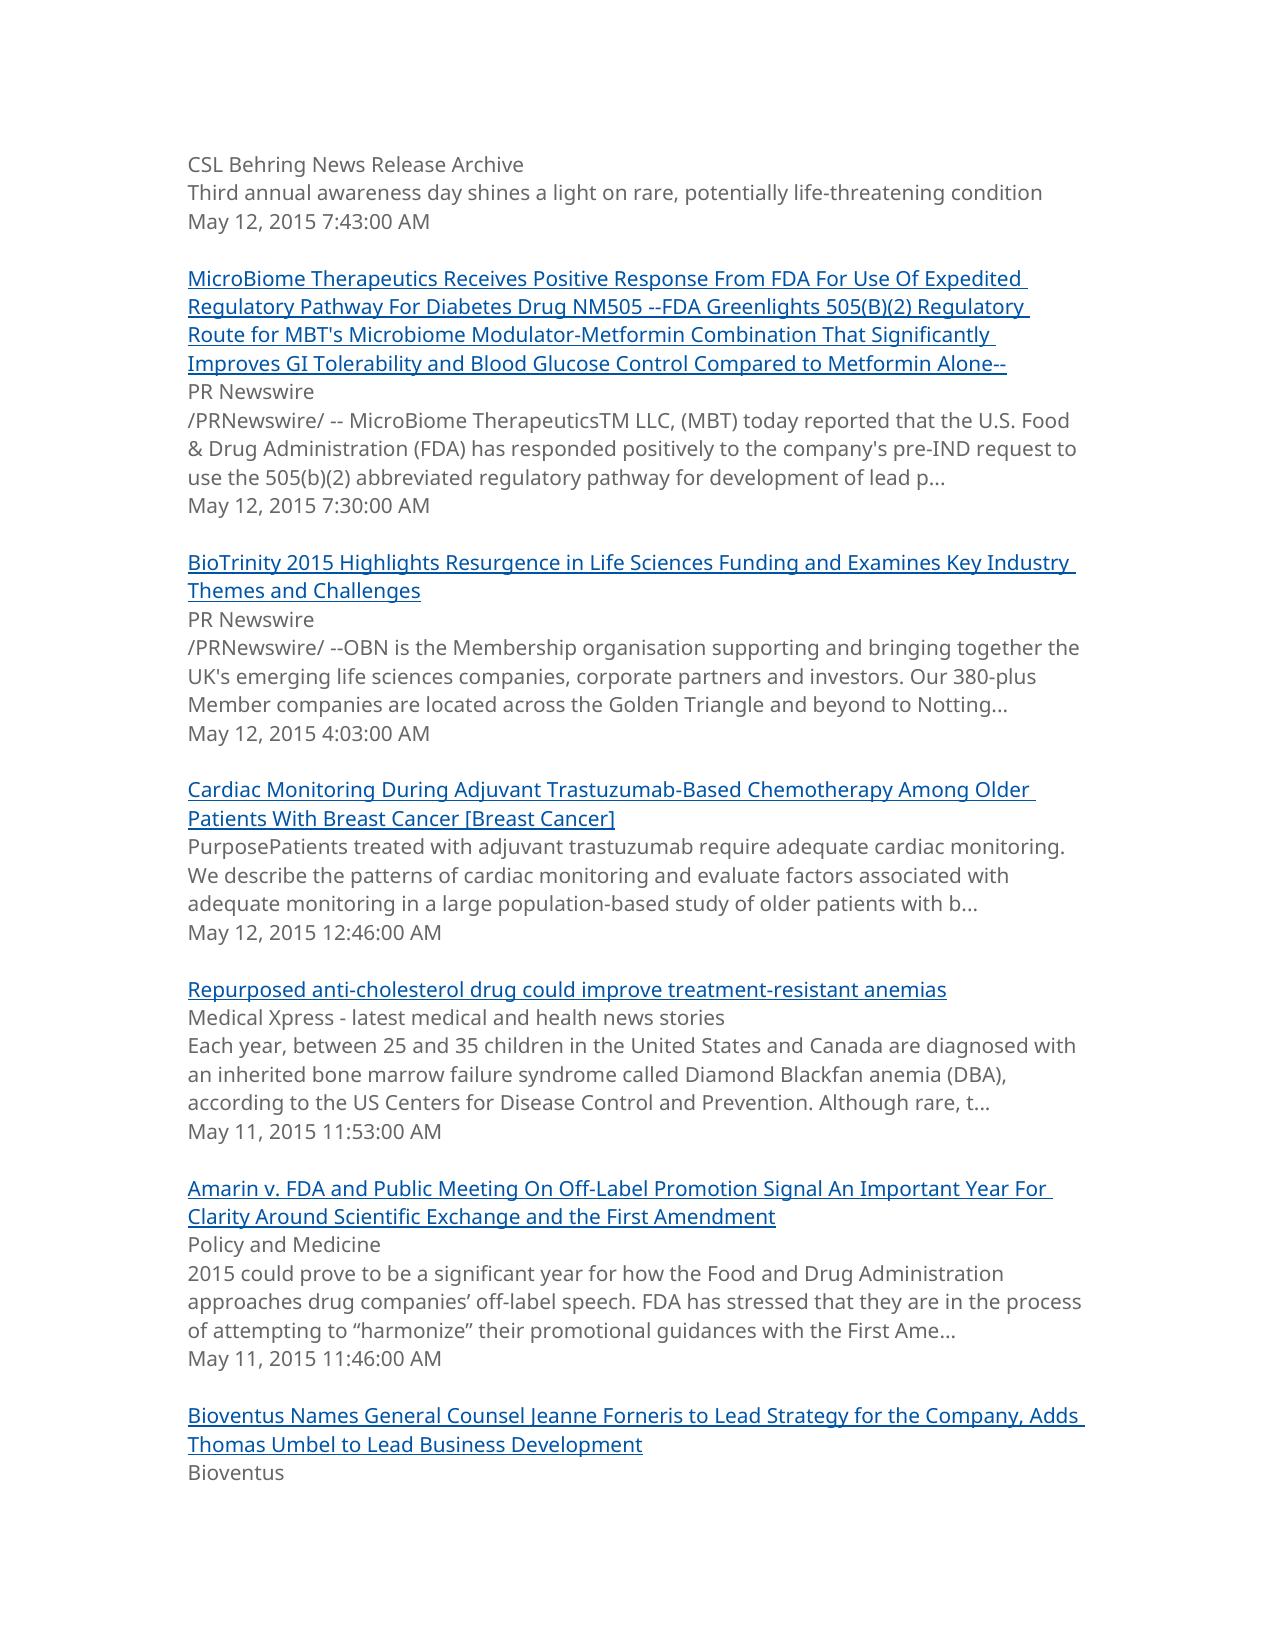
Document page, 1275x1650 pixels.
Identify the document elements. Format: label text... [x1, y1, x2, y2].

text May 11, 2015 11:46:00 AM [187, 1344, 1087, 1373]
text Policy and Medicine [187, 1231, 1087, 1259]
text /PRNewswire/ --OBN is the Membership organisation supporting and bringing together the UK's emerging life sciences companies, corporate partners and investors. Our 380-plus Member companies are located across the Golden Triangle and beyond to Notting... [187, 633, 1087, 719]
text May 12, 2015 4:03:00 AM [187, 719, 1087, 747]
text Repurposed anti-cholesterol drug could improve treatment-resistant anemias [187, 975, 1087, 1003]
text PurposePatients treated with adjuvant trastuzumab require adequate cardiac monitoring. We describe the patterns of cardiac monitoring and evaluate factors associated with adequate monitoring in a large population-based study of older patients with b... [187, 832, 1087, 918]
text Cardiac Monitoring During Adjuvant Trastuzumab-Based Chemotherapy Among Older Patients With Breast Cancer [Breast Cancer] [187, 776, 1087, 832]
text PR Newswire [187, 605, 1087, 633]
text Third annual awareness day shines a light on rare, potentially life-threatening condition [187, 178, 1087, 207]
text 2015 could prove to be a significant year for how the Food and Drug Administration approaches drug companies’ off-label speech. FDA has stressed that they are in the process of attempting to “harmonize” their promotional guidances with the First Ame... [187, 1259, 1087, 1344]
text Amarin v. FDA and Public Meeting On Off-Label Promotion Signal An Important Year For Clarity Around Scientific Exchange and the First Amendment [187, 1174, 1087, 1231]
text May 12, 2015 12:46:00 AM [187, 918, 1087, 946]
text May 12, 2015 7:30:00 AM [187, 491, 1087, 520]
text PR Newswire [187, 377, 1087, 406]
text Each year, between 25 and 35 children in the United States and Canada are diagnosed with an inherited bone marrow failure syndrome called Diamond Blackfan anemia (DBA), according to the US Centers for Disease Control and Prevention. Although rare, t... [187, 1032, 1087, 1117]
text May 11, 2015 11:53:00 AM [187, 1117, 1087, 1145]
text CSL Behring News Release Archive [187, 150, 1087, 178]
text Bioventus Names General Counsel Jeanne Forneris to Lead Strategy for the Company, Adds Thomas Umbel to Lead Business Development [187, 1401, 1087, 1458]
text MicroBiome Therapeutics Receives Positive Response From FDA For Use Of Expedited Regulatory Pathway For Diabetes Drug NM505 --FDA Greenlights 505(B)(2) Regulatory Route for MBT's Microbiome Modulator-Metformin Combination That Significantly Improves GI Tolerability and Blood Glucose Control Compared to Metformin Alone-- [187, 264, 1087, 377]
text May 12, 2015 7:43:00 AM [187, 207, 1087, 235]
text /PRNewswire/ -- MicroBiome TherapeuticsTM LLC, (MBT) today reported that the U.S. Food & Drug Administration (FDA) has responded positively to the company's pre-IND request to use the 505(b)(2) abbreviated regulatory pathway for development of lead p... [187, 406, 1087, 491]
text BioTrinity 2015 Highlights Resurgence in Life Sciences Funding and Examines Key Industry Themes and Challenges [187, 548, 1087, 605]
text Bioventus [187, 1458, 1087, 1487]
text Medical Xpress - latest medical and health news stories [187, 1003, 1087, 1032]
